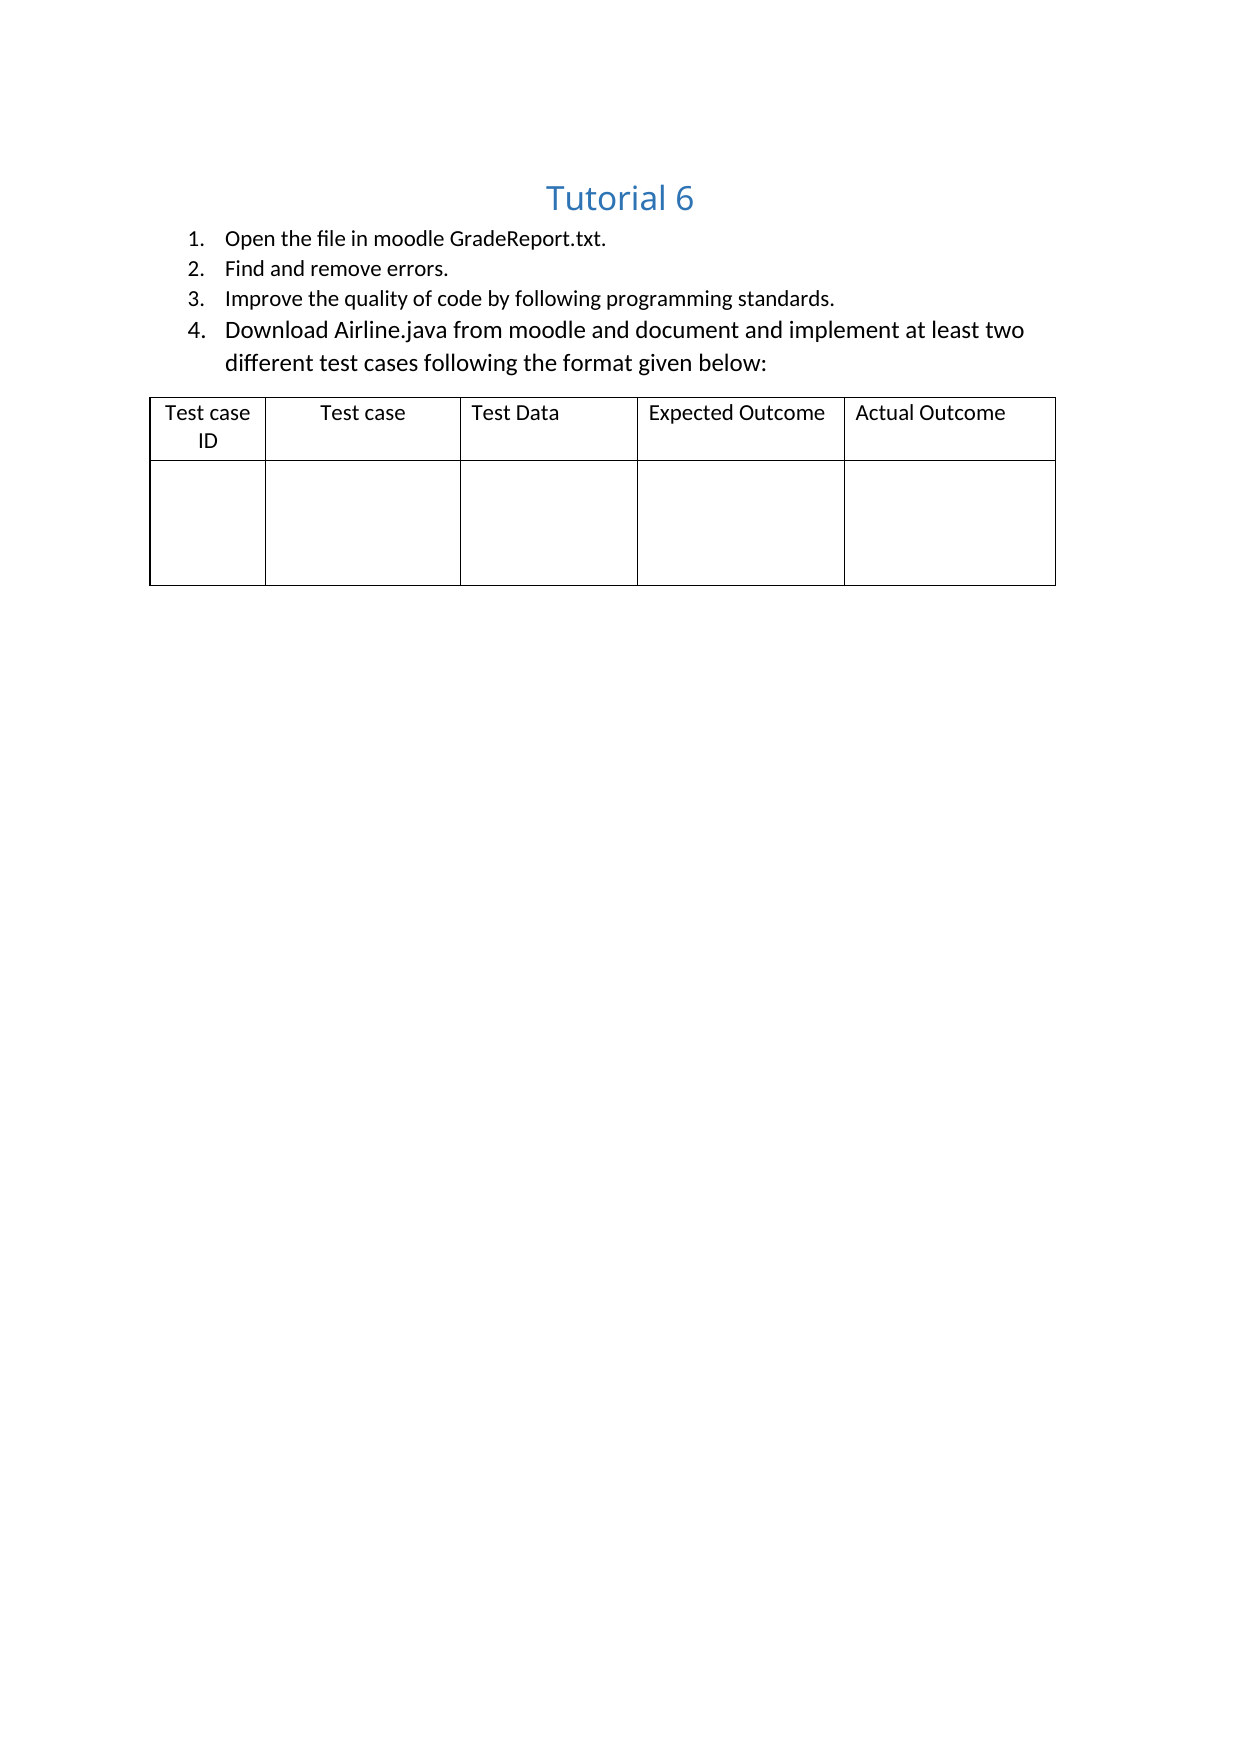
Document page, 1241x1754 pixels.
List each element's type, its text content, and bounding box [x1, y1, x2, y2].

table_cell [266, 461, 460, 585]
table_cell [638, 461, 844, 585]
list Open the file in moodle GradeReport.txt. [187, 224, 1090, 252]
list Improve the quality of code by following programming standards. [187, 284, 1090, 312]
list Download Airline.java from moodle and document and implement at least two different test cases following the format given below: [187, 314, 1090, 378]
table_header Actual Outcome [845, 398, 1055, 460]
table_header Test Data [461, 398, 637, 460]
table_header Expected Outcome [638, 398, 844, 460]
table_header Test case ID [151, 398, 265, 460]
table_cell [461, 461, 637, 585]
table_cell [151, 461, 265, 585]
table_header Test case [266, 398, 460, 460]
table_cell [845, 461, 1055, 585]
list Find and remove errors. [187, 254, 1090, 282]
subtitle Tutorial 6 [150, 175, 1090, 220]
